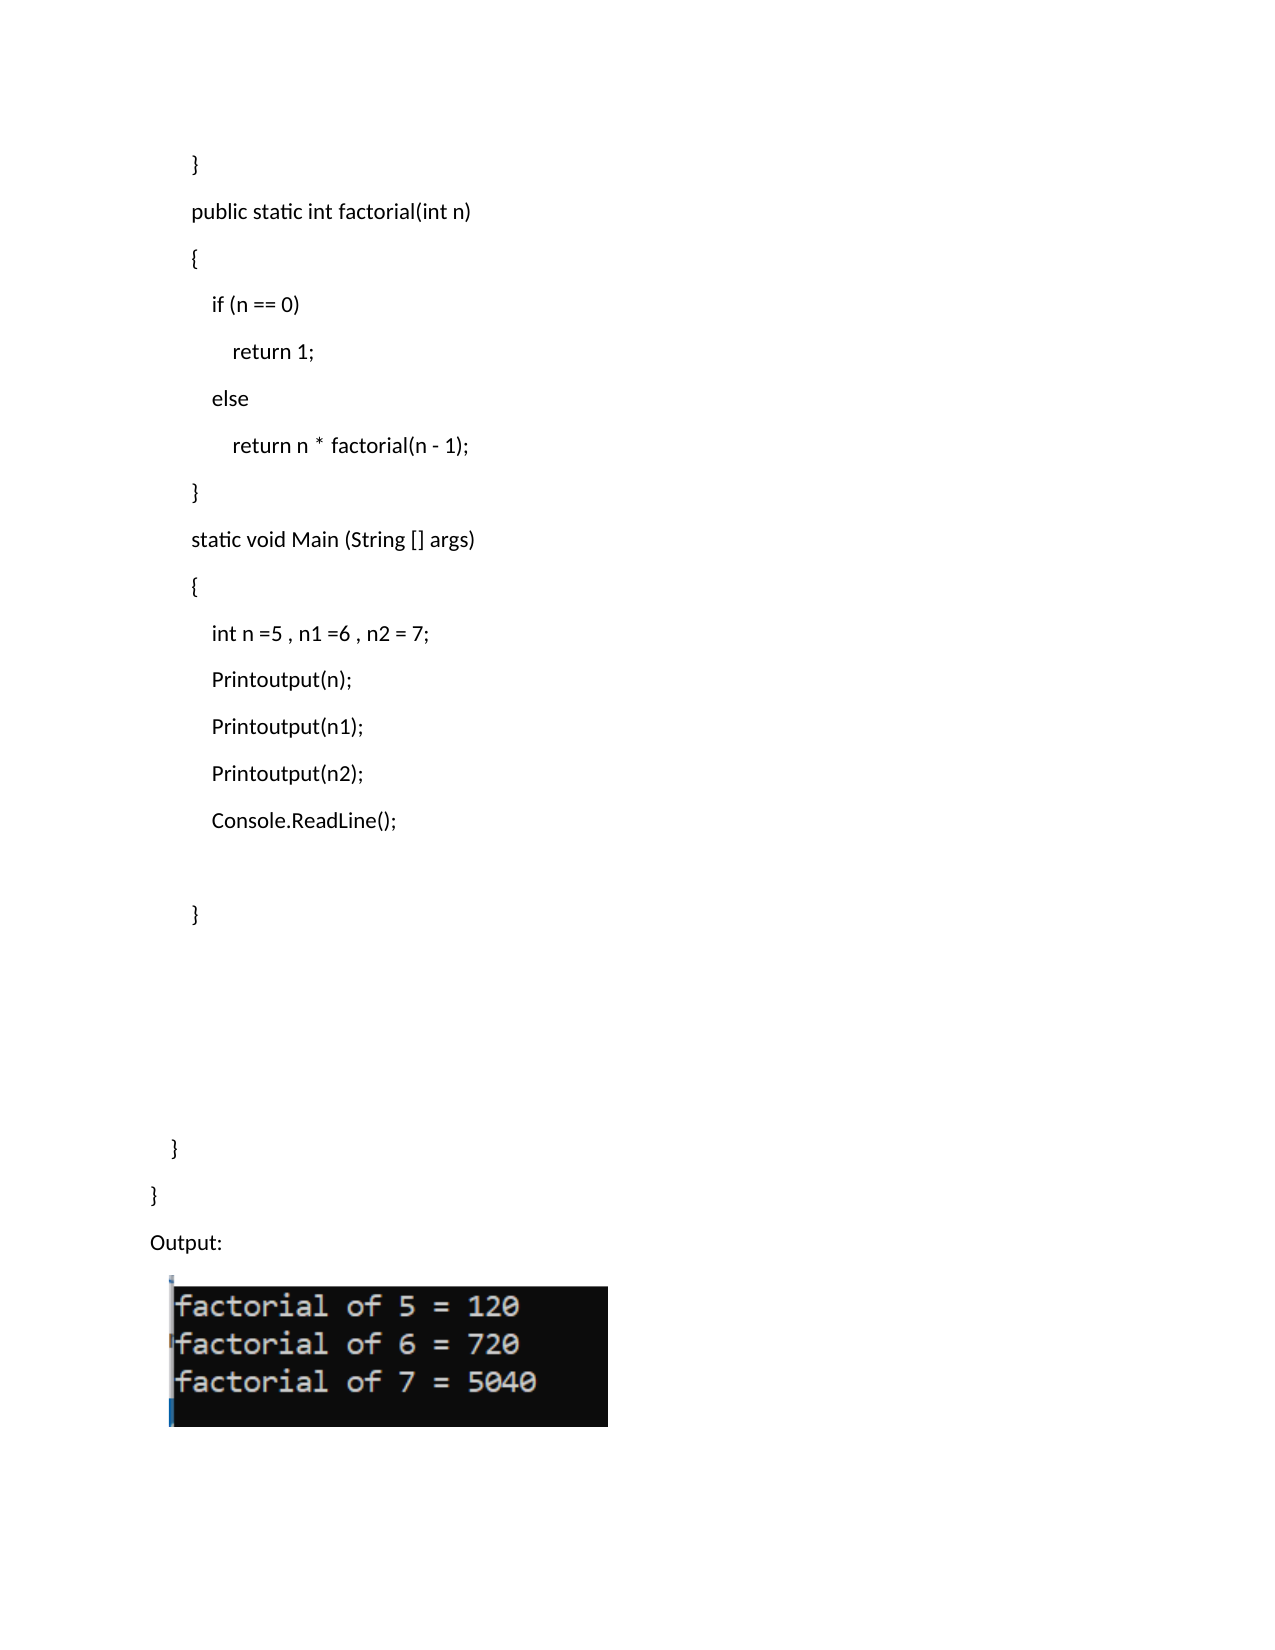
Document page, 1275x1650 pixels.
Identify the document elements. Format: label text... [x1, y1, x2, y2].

text } [150, 478, 1125, 506]
text } [150, 1134, 1125, 1162]
text if (n == 0) [150, 291, 1125, 319]
text Console.ReadLine(); [150, 806, 1125, 834]
text int n =5 , n1 =6 , n2 = 7; [150, 619, 1125, 647]
text } [150, 900, 1125, 928]
text public static int factorial(int n) [150, 197, 1125, 225]
text return n * factorial(n - 1); [150, 431, 1125, 459]
text Printoutput(n2); [150, 759, 1125, 787]
text } [150, 1181, 1125, 1209]
text else [150, 384, 1125, 412]
text static void Main (String [] args) [150, 525, 1125, 553]
text return 1; [150, 337, 1125, 366]
text Printoutput(n); [150, 666, 1125, 694]
text { [150, 572, 1125, 600]
text Output: [150, 1228, 1125, 1256]
text Printoutput(n1); [150, 712, 1125, 741]
text } [150, 150, 1125, 178]
text { [150, 244, 1125, 272]
